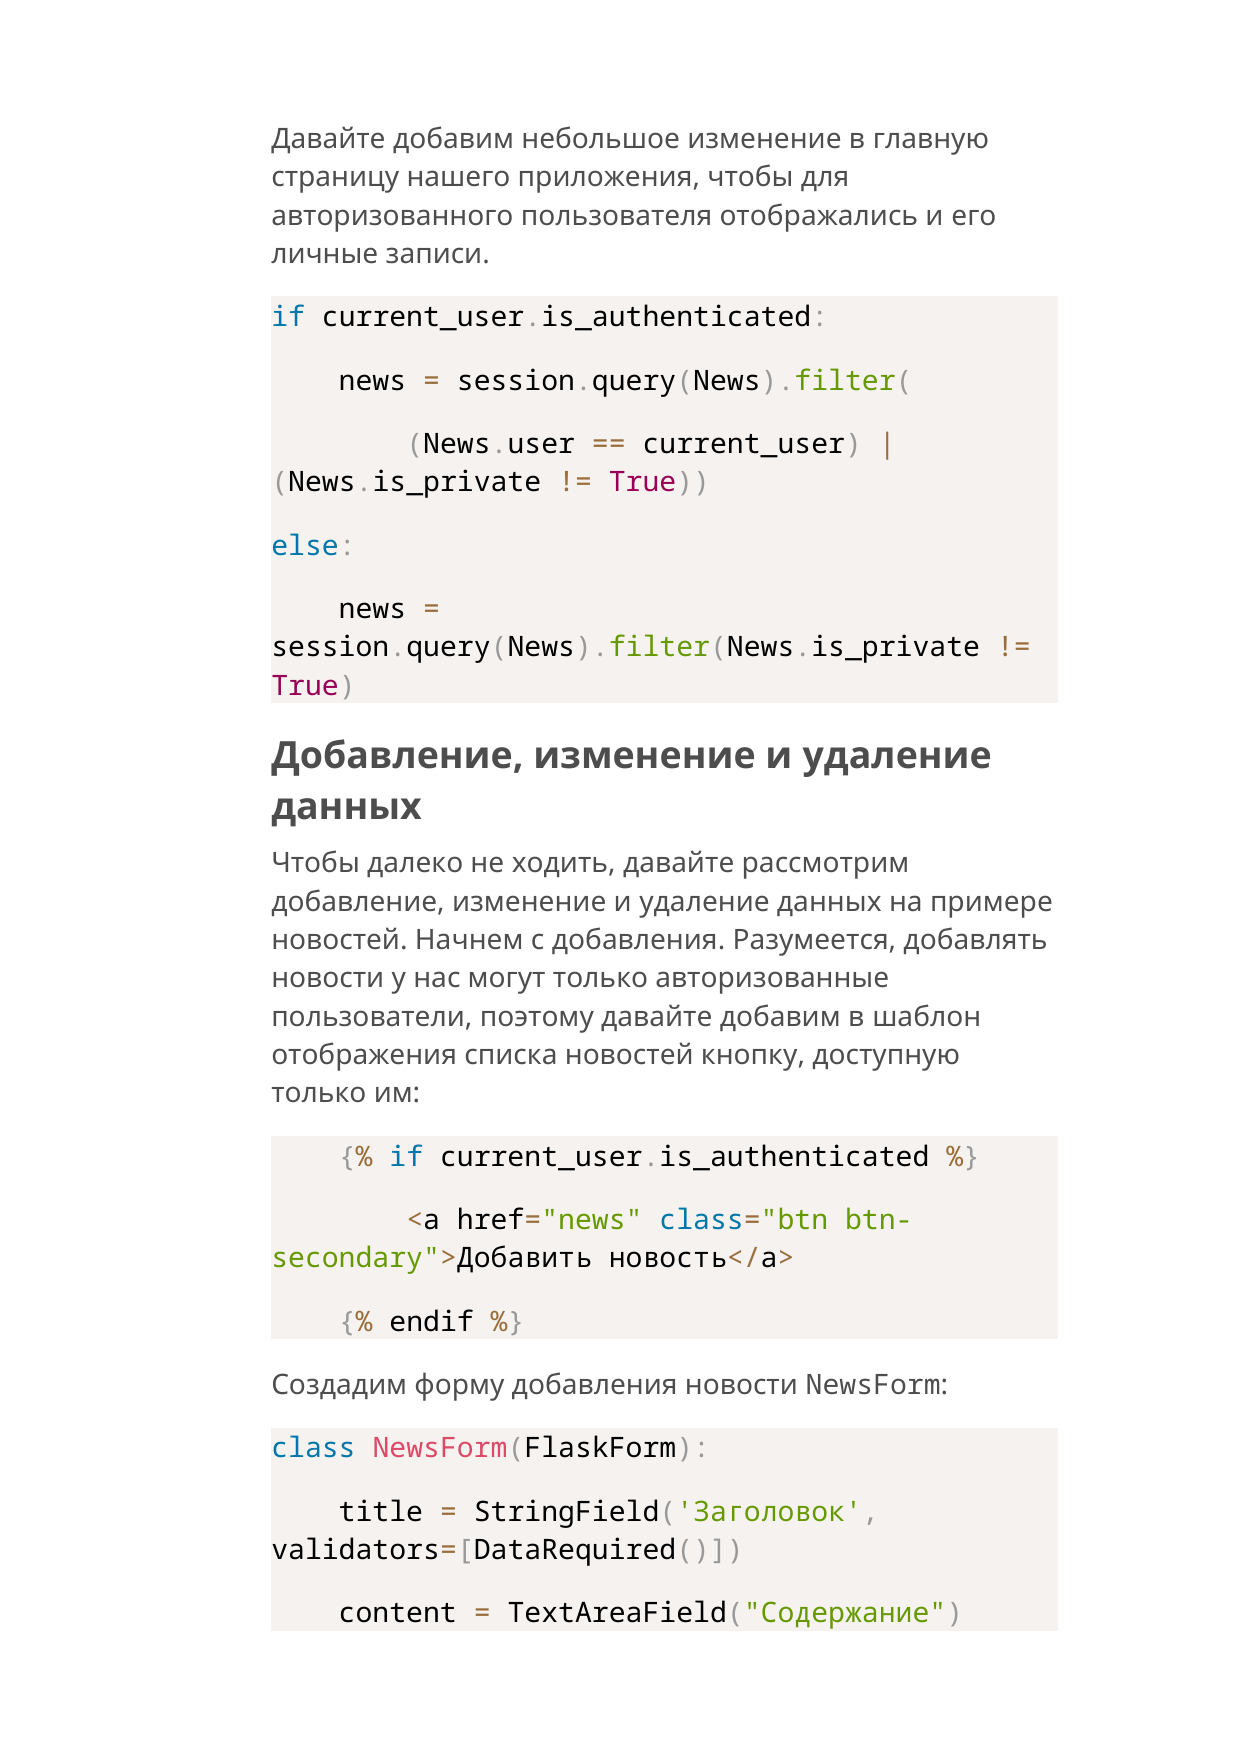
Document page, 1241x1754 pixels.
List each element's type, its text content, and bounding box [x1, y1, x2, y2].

text content = TextAreaField("Содержание") [271, 1593, 1058, 1631]
text Чтобы далеко не ходить, давайте рассмотрим добавление, изменение и удаление данных на примере новостей. Начнем с добавления. Разумеется, добавлять новости у нас могут только авторизованные пользователи, поэтому давайте добавим в шаблон отображения списка новостей кнопку, доступную только им: [271, 843, 1058, 1111]
text Давайте добавим небольшое изменение в главную страницу нашего приложения, чтобы для авторизованного пользователя отображались и его личные записи. [271, 118, 1058, 271]
text (News.user == current_user) | (News.is_private != True)) [271, 423, 1058, 500]
text if current_user.is_authenticated: [271, 296, 1058, 335]
text news = session.query(News).filter( [271, 360, 1058, 398]
text news = session.query(News).filter(News.is_private != True) [271, 588, 1058, 703]
text <a href="news" class="btn btn-secondary">Добавить новость</a> [271, 1199, 1058, 1276]
text Добавление, изменение и удаление данных [271, 728, 1058, 830]
text {% if current_user.is_authenticated %} [271, 1136, 1058, 1174]
text title = StringField('Заголовок', validators=[DataRequired()]) [271, 1491, 1058, 1568]
text {% endif %} [271, 1301, 1058, 1339]
text else: [271, 525, 1058, 563]
text Создадим форму добавления новости NewsForm: [271, 1364, 1058, 1403]
text class NewsForm(FlaskForm): [271, 1428, 1058, 1466]
